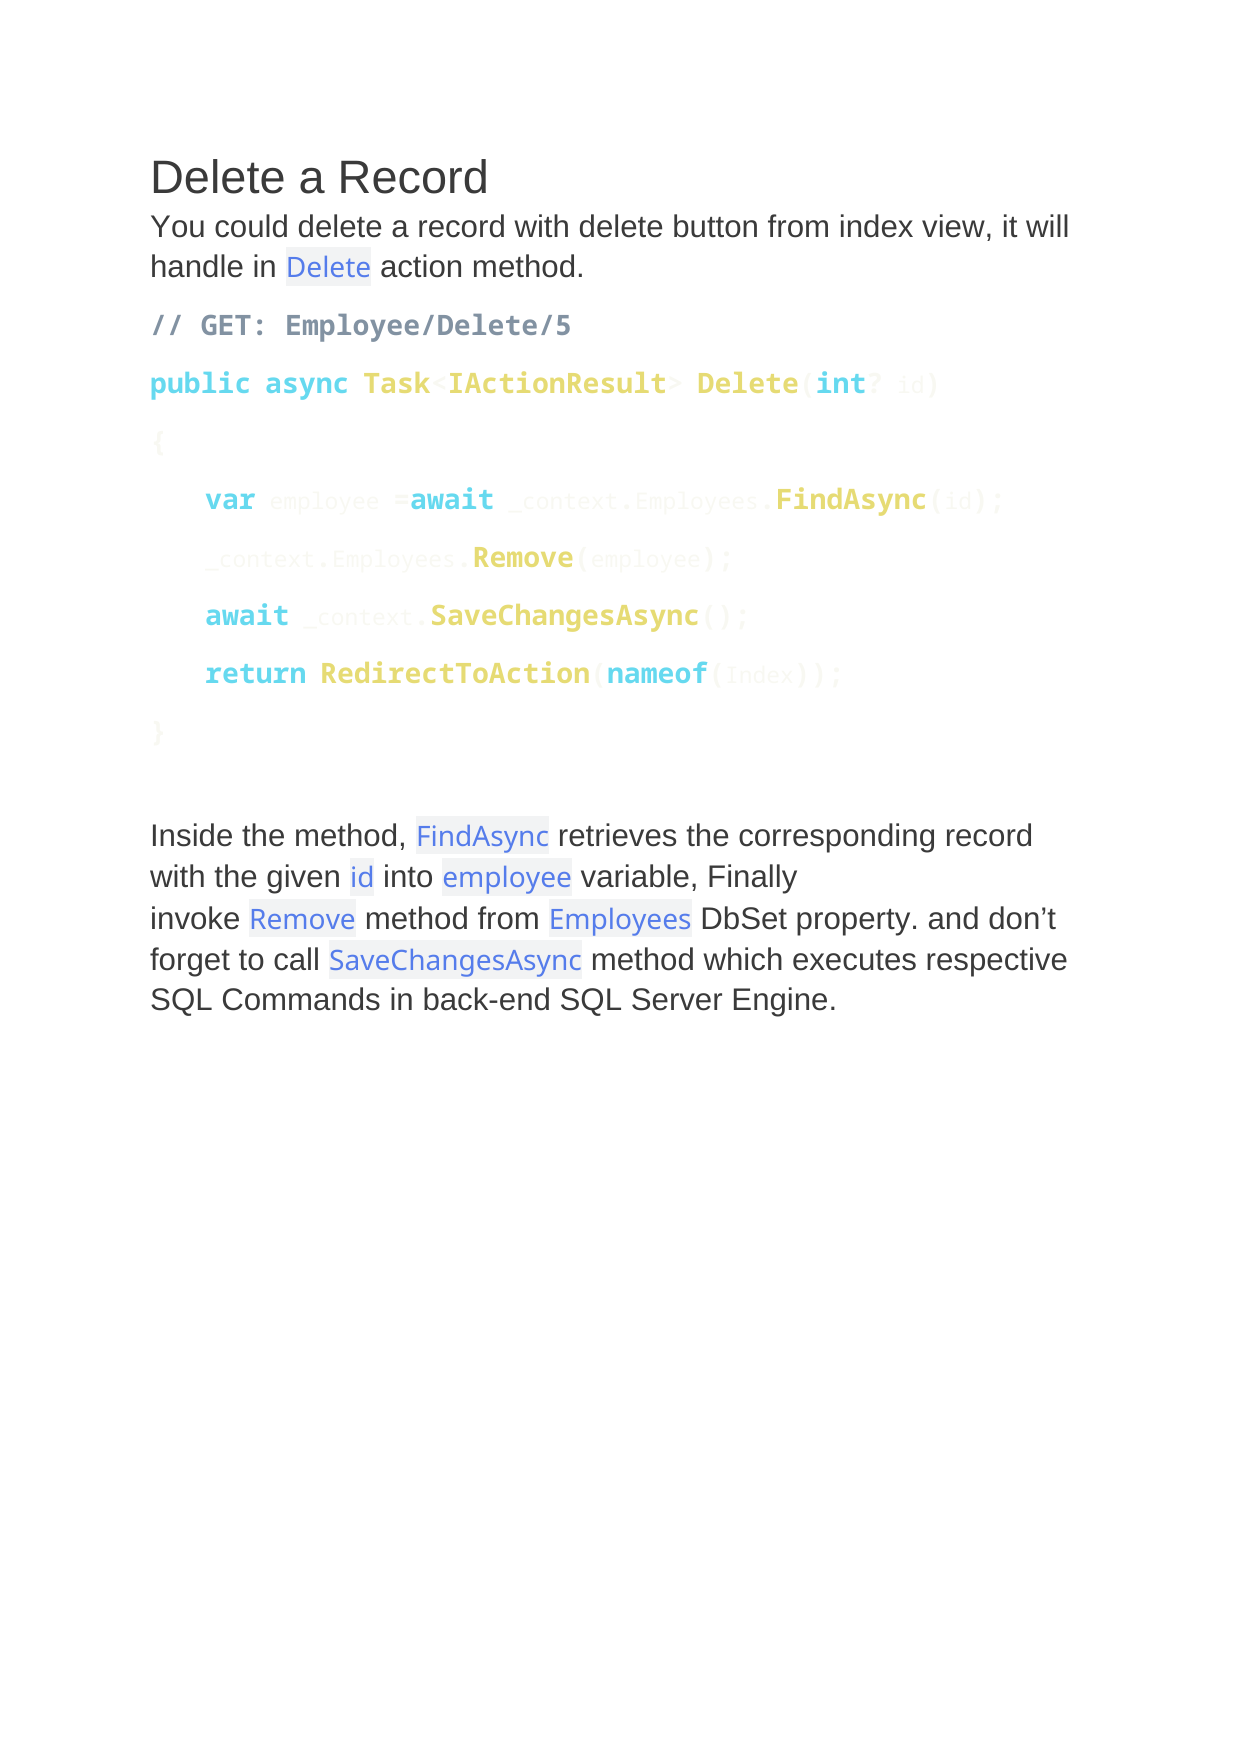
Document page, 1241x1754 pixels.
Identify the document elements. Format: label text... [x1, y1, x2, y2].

subtitle Delete a Record [150, 150, 1090, 204]
